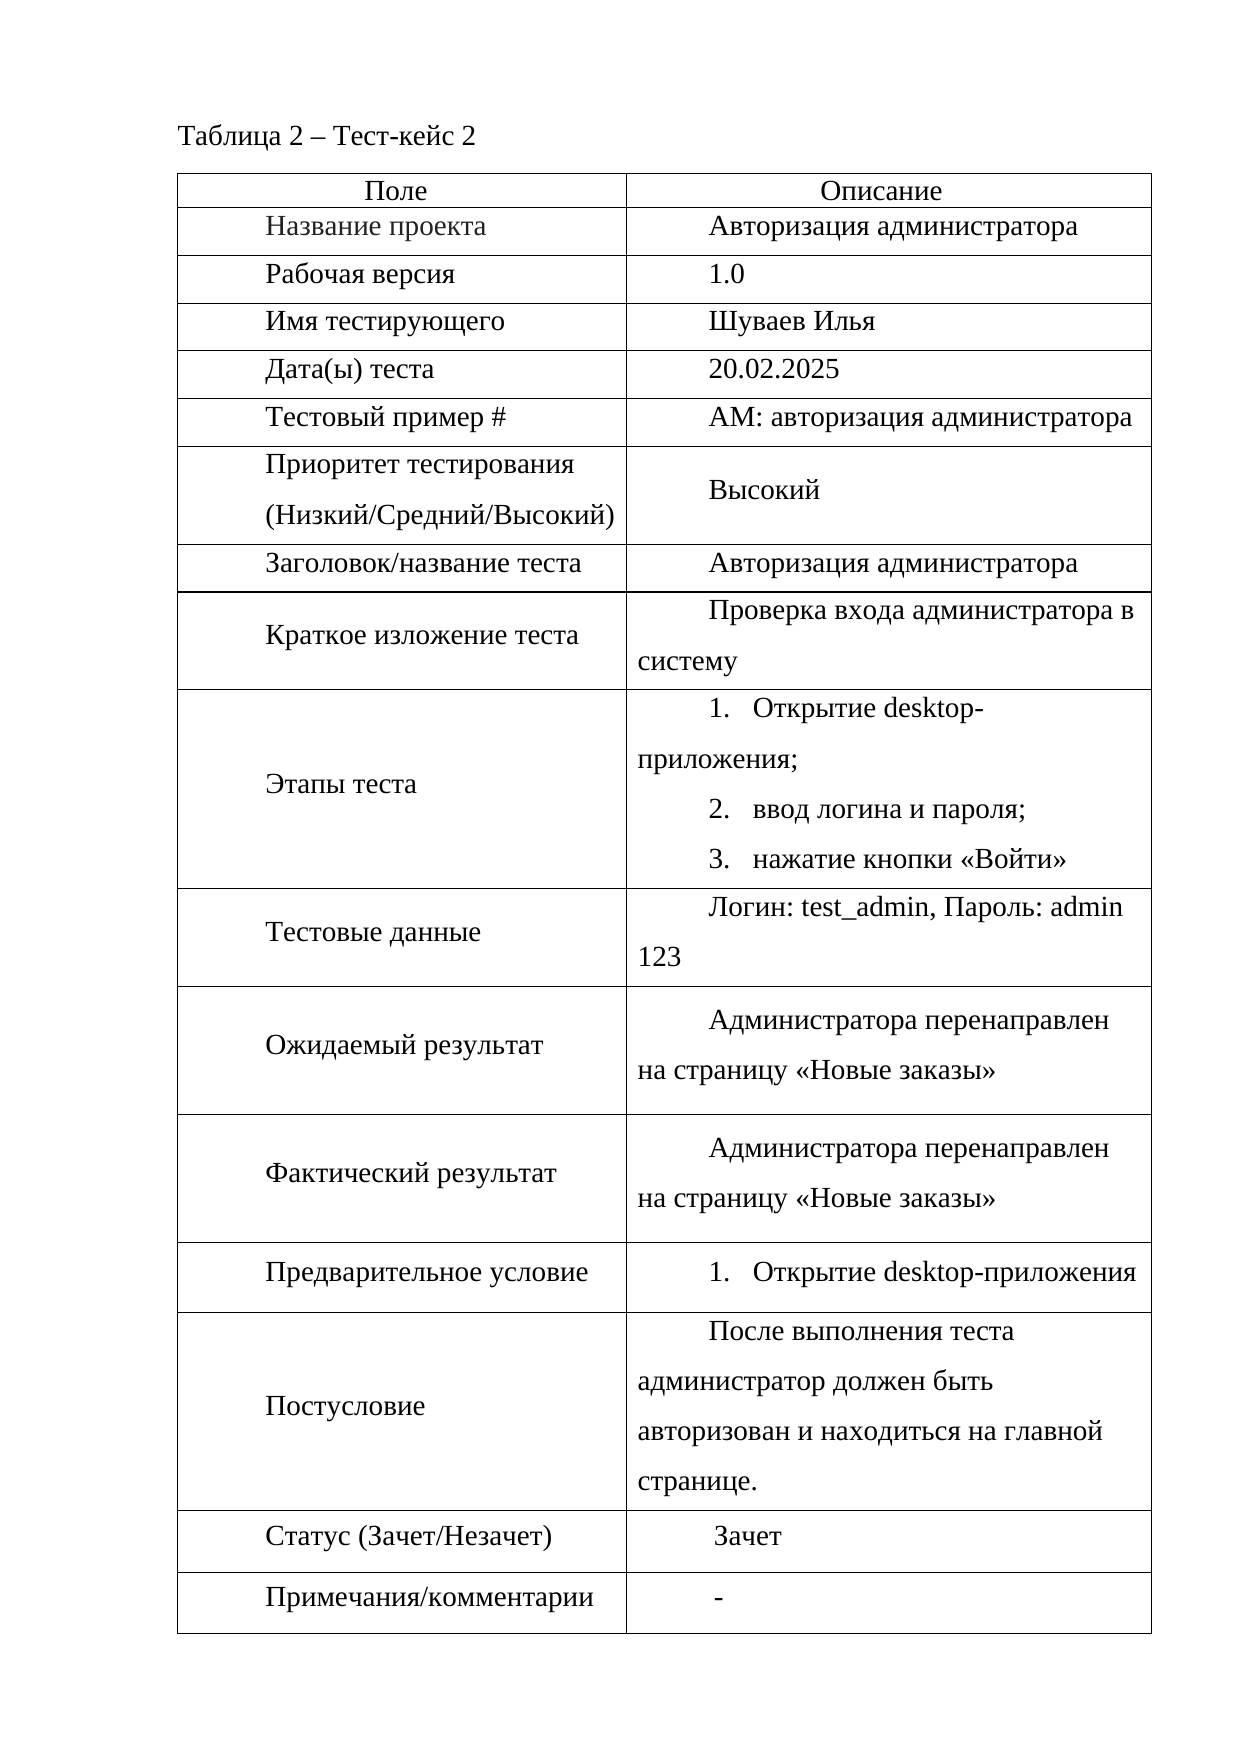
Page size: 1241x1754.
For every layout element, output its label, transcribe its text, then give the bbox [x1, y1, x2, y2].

table_cell 20.02.2025 [627, 351, 1151, 398]
table_cell Фактический результат [178, 1115, 626, 1242]
table_cell Название проекта [178, 208, 626, 255]
table_cell Тестовые данные [178, 889, 626, 986]
table_cell Краткое изложение теста [178, 593, 626, 689]
table_cell Администратора перенаправлен на страницу «Новые заказы» [627, 1115, 1151, 1242]
table_header Описание [627, 174, 1151, 207]
table_header Поле [178, 174, 626, 207]
table_cell Предварительное условие [178, 1243, 626, 1312]
table_cell Шуваев Илья [627, 304, 1151, 350]
table_cell АМ: авторизация администратора [627, 399, 1151, 446]
table_cell Примечания/комментарии [178, 1573, 626, 1633]
table_cell Открытие desktop-приложения [627, 1243, 1151, 1312]
table_cell - [627, 1573, 1151, 1633]
table_cell Ожидаемый результат [178, 987, 626, 1114]
table_cell Рабочая версия [178, 256, 626, 302]
table_cell Проверка входа администратора в систему [627, 593, 1151, 689]
table_cell Заголовок/название теста [178, 545, 626, 591]
table_cell После выполнения теста администратор должен быть авторизован и находиться на главной странице. [627, 1313, 1151, 1510]
table_cell Приоритет тестирования (Низкий/Средний/Высокий) [178, 447, 626, 544]
table_cell Этапы теста [178, 690, 626, 888]
table_cell Тестовый пример # [178, 399, 626, 446]
text Таблица 2 – Тест-кейс 2 [177, 118, 1152, 152]
table_cell Открытие desktop-приложения; ввод логина и пароля; нажатие кнопки «Войти» [627, 690, 1151, 888]
table_cell Высокий [627, 447, 1151, 544]
table_cell Логин: test_admin, Пароль: admin 123 [627, 889, 1151, 986]
table_cell Дата(ы) теста [178, 351, 626, 398]
table_cell Администратора перенаправлен на страницу «Новые заказы» [627, 987, 1151, 1114]
table_cell Авторизация администратора [627, 208, 1151, 255]
table_cell Постусловие [178, 1313, 626, 1510]
table_cell Статус (Зачет/Незачет) [178, 1511, 626, 1572]
table_cell Зачет [627, 1511, 1151, 1572]
table_cell Имя тестирующего [178, 304, 626, 350]
table_cell Авторизация администратора [627, 545, 1151, 591]
table_cell 1.0 [627, 256, 1151, 302]
